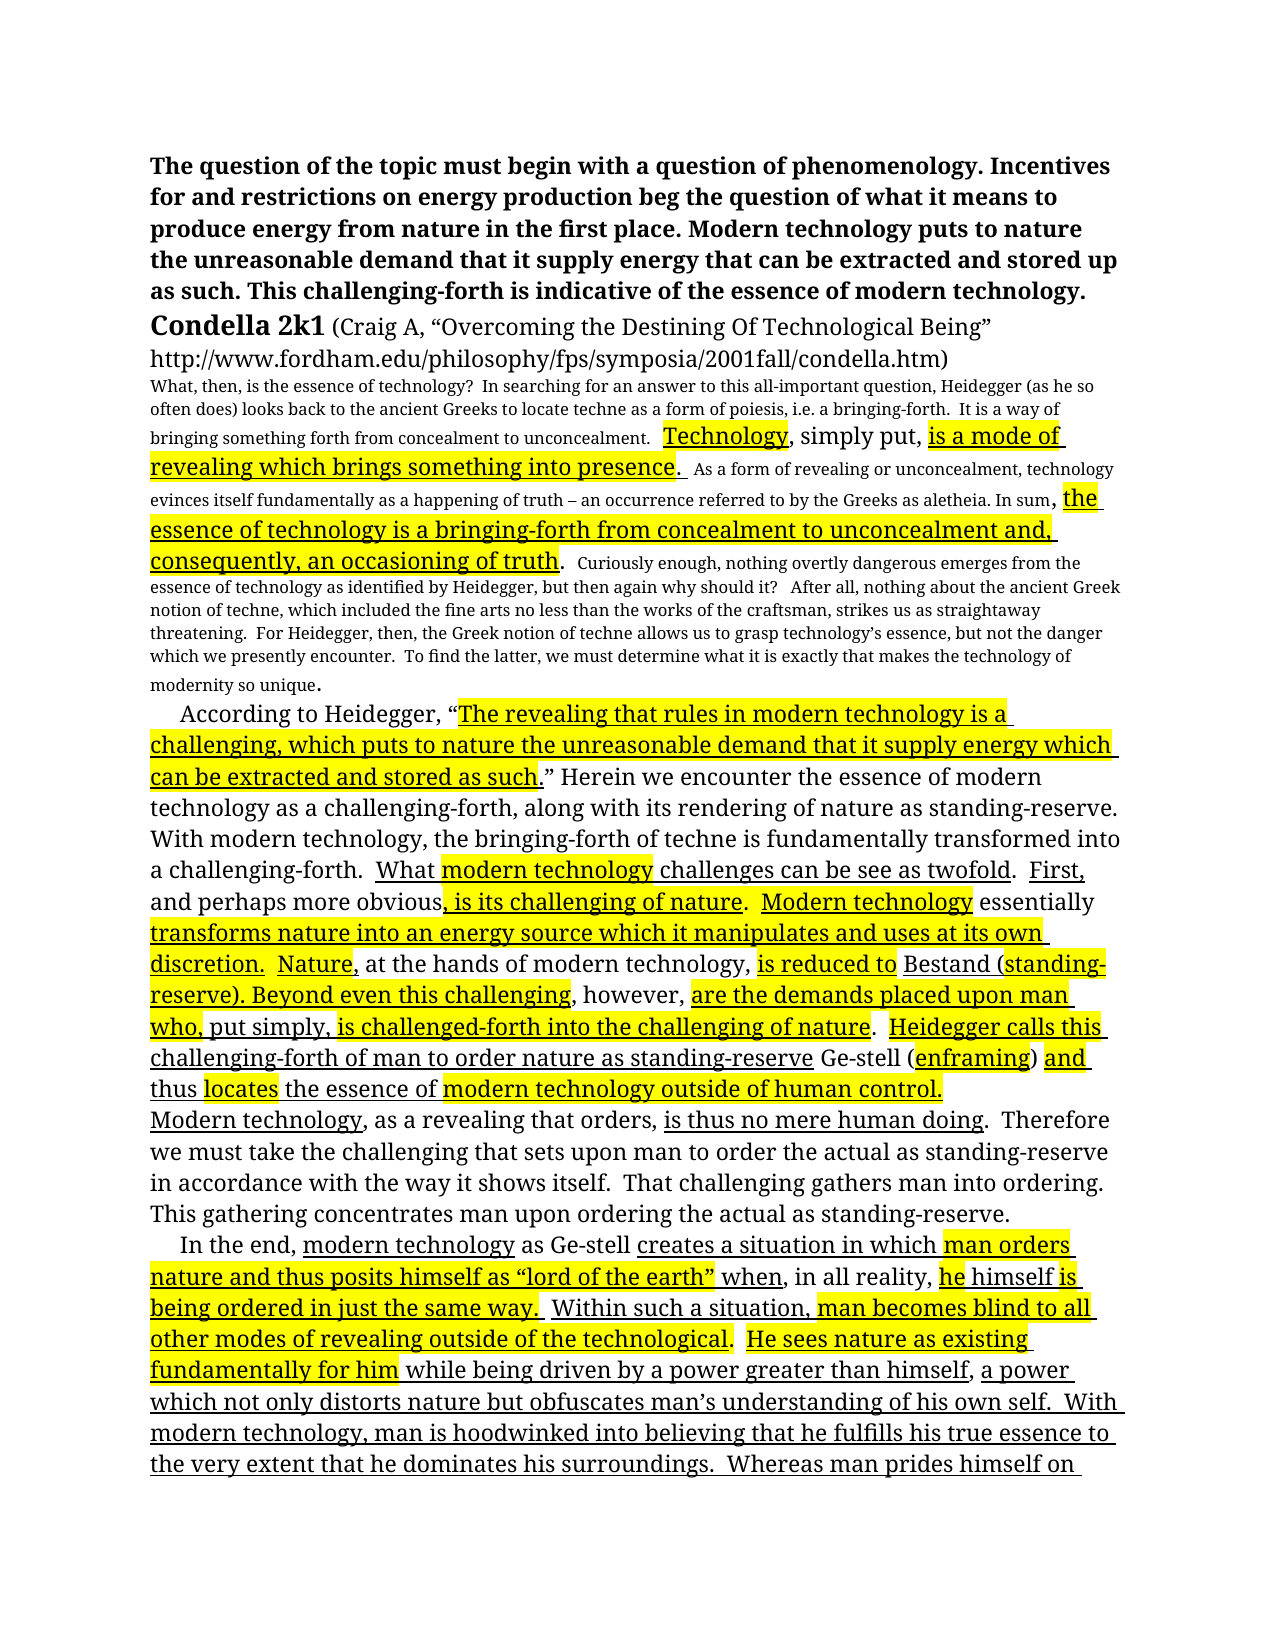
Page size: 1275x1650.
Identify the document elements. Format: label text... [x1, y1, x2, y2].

text Condella 2k1 (Craig A, “Overcoming the Destining Of Technological Being” http://www.fordham.edu/philosophy/fps/symposia/2001fall/condella.htm) [150, 306, 1125, 374]
text What, then, is the essence of technology? In searching for an answer to this all-important question, Heidegger (as he so often does) looks back to the ancient Greeks to locate techne as a form of poiesis, i.e. a bringing-forth. It is a way of bringing something forth from concealment to unconcealment. Technology, simply put, is a mode of revealing which brings something into presence. As a form of revealing or unconcealment, technology evinces itself fundamentally as a happening of truth – an occurrence referred to by the Greeks as aletheia. In sum, the essence of technology is a bringing-forth from concealment to unconcealment and, consequently, an occasioning of truth. Curiously enough, nothing overtly dangerous emerges from the essence of technology as identified by Heidegger, but then again why should it? After all, nothing about the ancient Greek notion of techne, which included the fine arts no less than the works of the craftsman, strikes us as straightaway threatening. For Heidegger, then, the Greek notion of techne allows us to grasp technology’s essence, but not the danger which we presently encounter. To find the latter, we must determine what it is exactly that makes the technology of modernity so unique. [150, 374, 1125, 698]
text Modern technology, as a revealing that orders, is thus no mere human doing. Therefore we must take the challenging that sets upon man to order the actual as standing-reserve in accordance with the way it shows itself. That challenging gathers man into ordering. This gathering concentrates man upon ordering the actual as standing-reserve. [150, 1104, 1125, 1229]
text The question of the topic must begin with a question of phenomenology. Incentives for and restrictions on energy production beg the question of what it means to produce energy from nature in the first place. Modern technology puts to nature the unreasonable demand that it supply energy that can be extracted and stored up as such. This challenging-forth is indicative of the essence of modern technology. [150, 150, 1125, 306]
text According to Heidegger, “The revealing that rules in modern technology is a challenging, which puts to nature the unreasonable demand that it supply energy which can be extracted and stored as such.” Herein we encounter the essence of modern technology as a challenging-forth, along with its rendering of nature as standing-reserve. With modern technology, the bringing-forth of techne is fundamentally transformed into a challenging-forth. What modern technology challenges can be see as twofold. First, and perhaps more obvious, is its challenging of nature. Modern technology essentially transforms nature into an energy source which it manipulates and uses at its own discretion. Nature, at the hands of modern technology, is reduced to Bestand (standing-reserve). Beyond even this challenging, however, are the demands placed upon man who, put simply, is challenged-forth into the challenging of nature. Heidegger calls this challenging-forth of man to order nature as standing-reserve Ge-stell (enframing) and thus locates the essence of modern technology outside of human control. [150, 698, 1125, 1104]
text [150, 1414, 1125, 1479]
